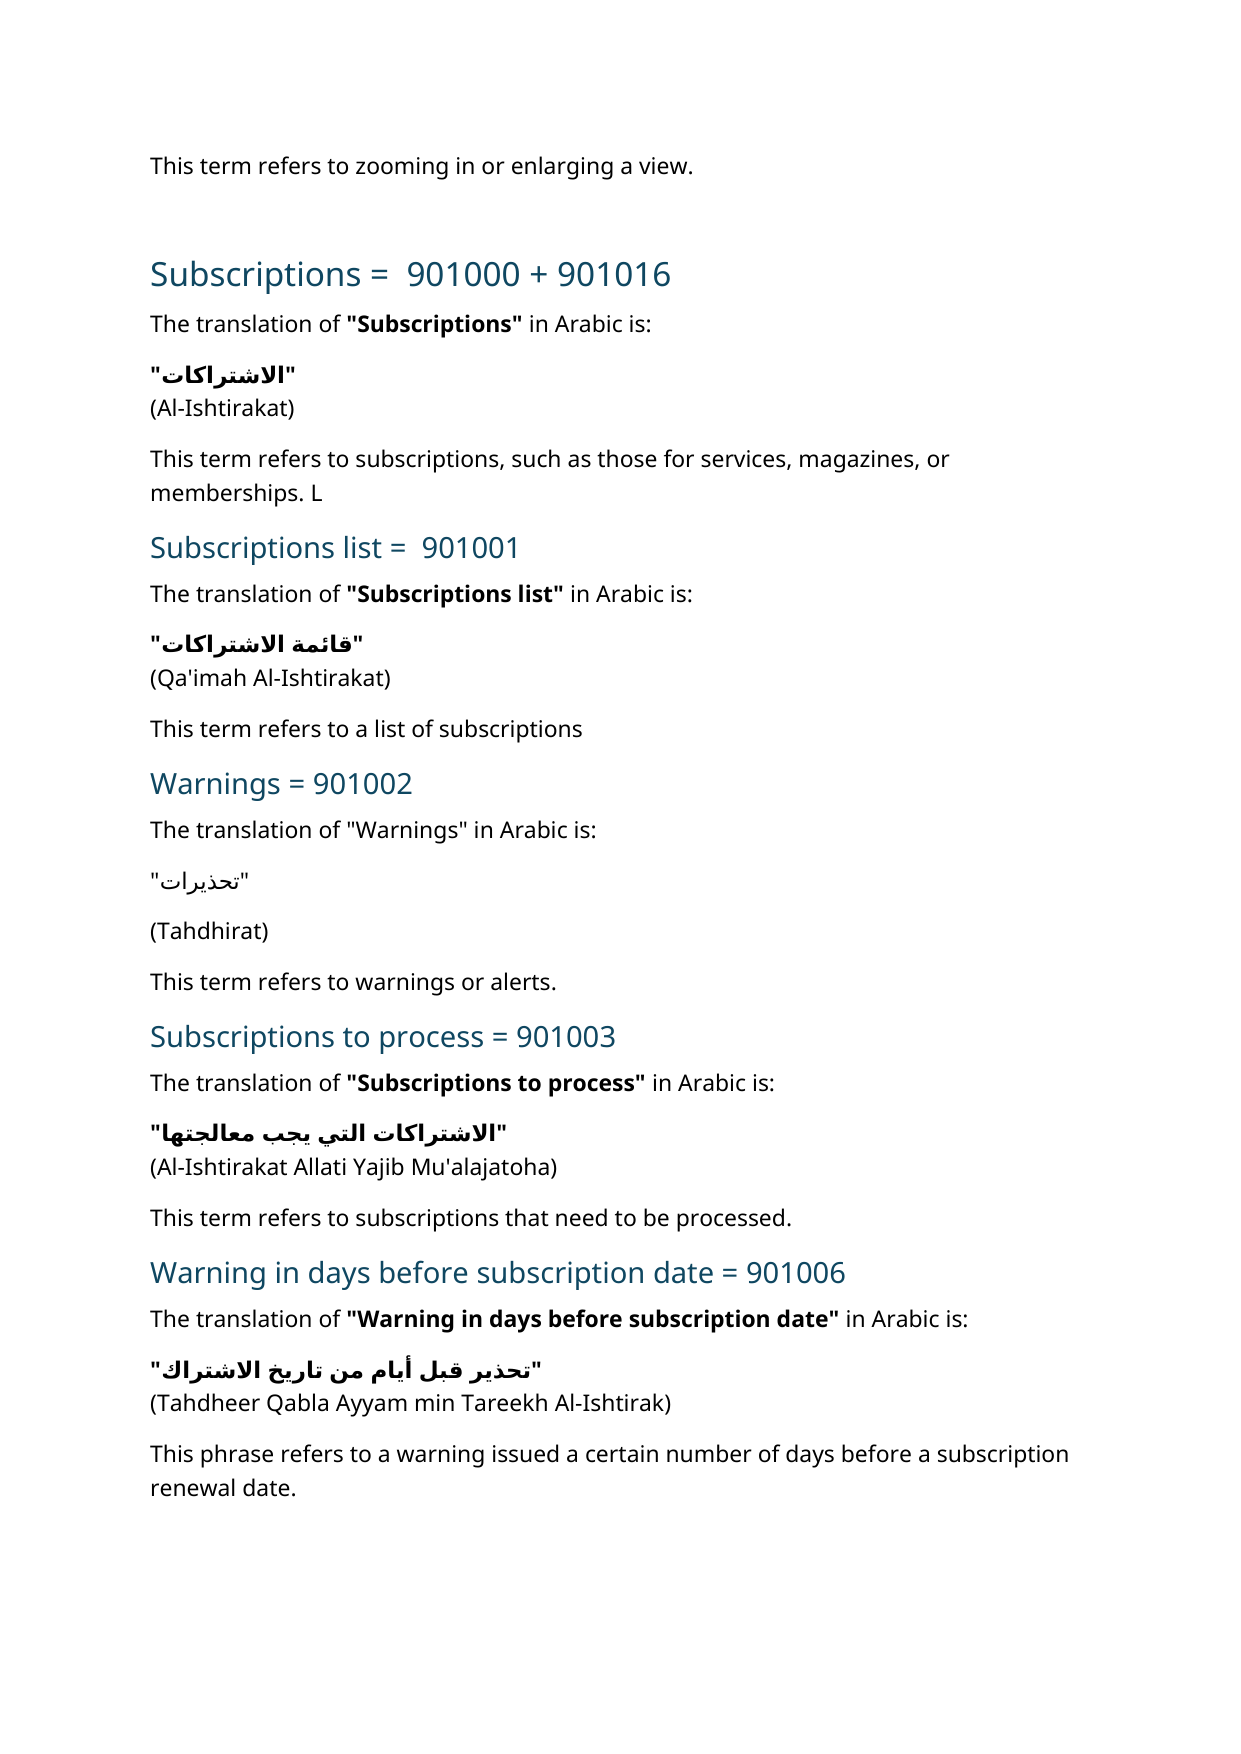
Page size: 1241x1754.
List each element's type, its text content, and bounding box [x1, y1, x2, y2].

text This term refers to a list of subscriptions [150, 713, 1090, 744]
text The translation of "Subscriptions to process" in Arabic is: [150, 1067, 1090, 1098]
text This phrase refers to a warning issued a certain number of days before a subscription renewal date. [150, 1438, 1090, 1503]
text The translation of "Subscriptions list" in Arabic is: [150, 578, 1090, 609]
subtitle Subscriptions = 901000 + 901016 [150, 251, 1090, 296]
text The translation of "Warnings" in Arabic is: [150, 814, 1090, 845]
subtitle Warning in days before subscription date = 901006 [150, 1252, 1090, 1292]
text This term refers to zooming in or enlarging a view. [150, 150, 1090, 181]
text This term refers to warnings or alerts. [150, 965, 1090, 997]
subtitle Warnings = 901002 [150, 763, 1090, 803]
text This term refers to subscriptions, such as those for services, magazines, or memberships. L [150, 443, 1090, 508]
text The translation of "Subscriptions" in Arabic is: [150, 308, 1090, 339]
text The translation of "Warning in days before subscription date" in Arabic is: [150, 1303, 1090, 1334]
text "تحذير قبل أيام من تاريخ الاشتراك" (Tahdheer Qabla Ayyam min Tareekh Al-Ishtirak) [150, 1353, 1090, 1418]
subtitle Subscriptions to process = 901003 [150, 1016, 1090, 1056]
text "الاشتراكات التي يجب معالجتها" (Al-Ishtirakat Allati Yajib Mu'alajatoha) [150, 1117, 1090, 1182]
text (Tahdhirat) [150, 915, 1090, 946]
subtitle Subscriptions list = 901001 [150, 527, 1090, 567]
text "تحذيرات" [150, 864, 1090, 896]
text "قائمة الاشتراكات" (Qa'imah Al-Ishtirakat) [150, 628, 1090, 693]
text This term refers to subscriptions that need to be processed. [150, 1202, 1090, 1233]
text "الاشتراكات" (Al-Ishtirakat) [150, 358, 1090, 423]
